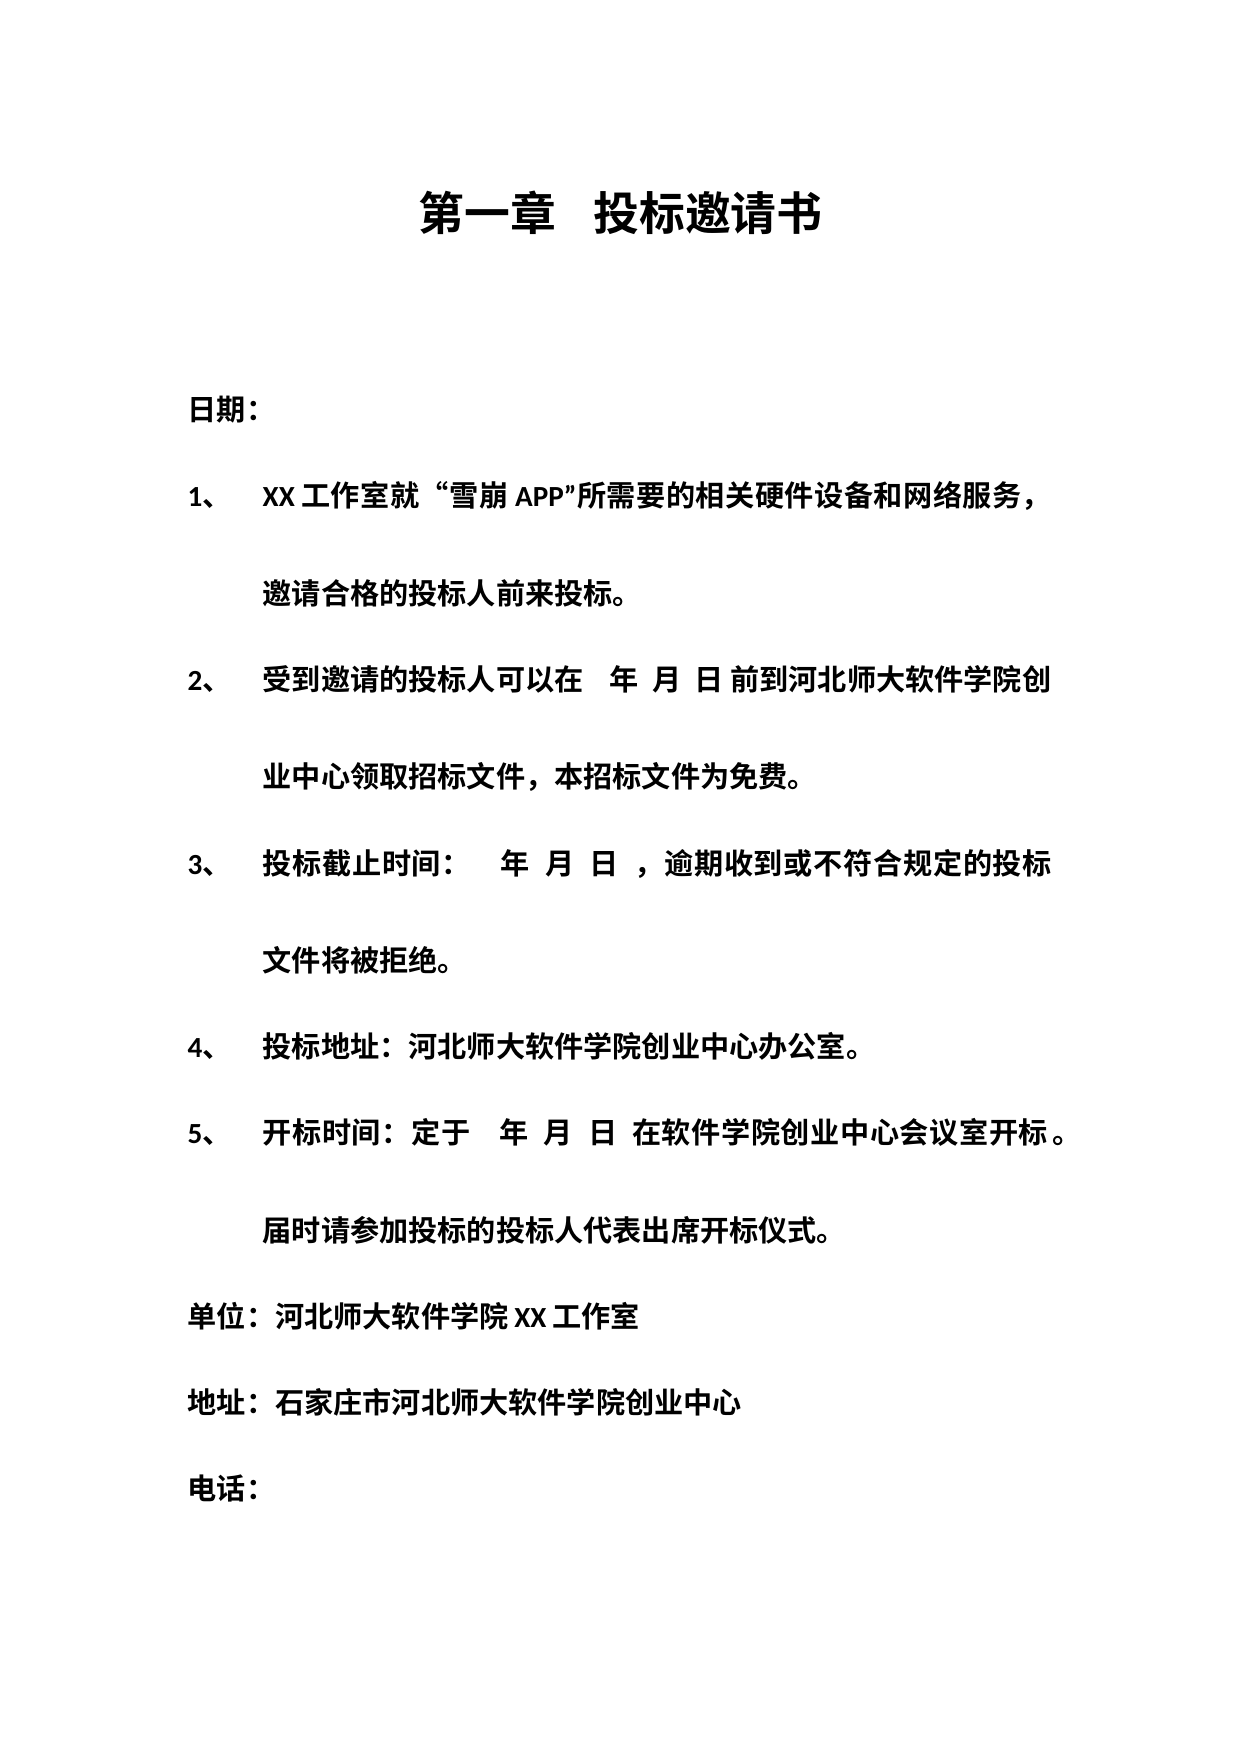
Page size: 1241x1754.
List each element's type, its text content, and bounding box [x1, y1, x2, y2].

text 地址：石家庄市河北师大软件学院创业中心 [187, 1368, 1053, 1433]
text 单位：河北师大软件学院XX工作室 [187, 1282, 1053, 1347]
list 投标地址：河北师大软件学院创业中心办公室。 [187, 1012, 1053, 1077]
list 投标截止时间： 年 月 日 ，逾期收到或不符合规定的投标文件将被拒绝。 [187, 829, 1053, 991]
list 受到邀请的投标人可以在 年 月 日 前到河北师大软件学院创业中心领取招标文件，本招标文件为免费。 [187, 645, 1053, 808]
list 开标时间：定于 年 月 日 在软件学院创业中心会议室开标。届时请参加投标的投标人代表出席开标仪式。 [187, 1099, 1053, 1261]
text 日期： [187, 375, 1053, 440]
list XX工作室就“雪崩APP”所需要的相关硬件设备和网络服务，邀请合格的投标人前来投标。 [187, 462, 1053, 624]
list 投标邀请书 [187, 162, 1053, 259]
text 电话： [187, 1454, 1053, 1519]
